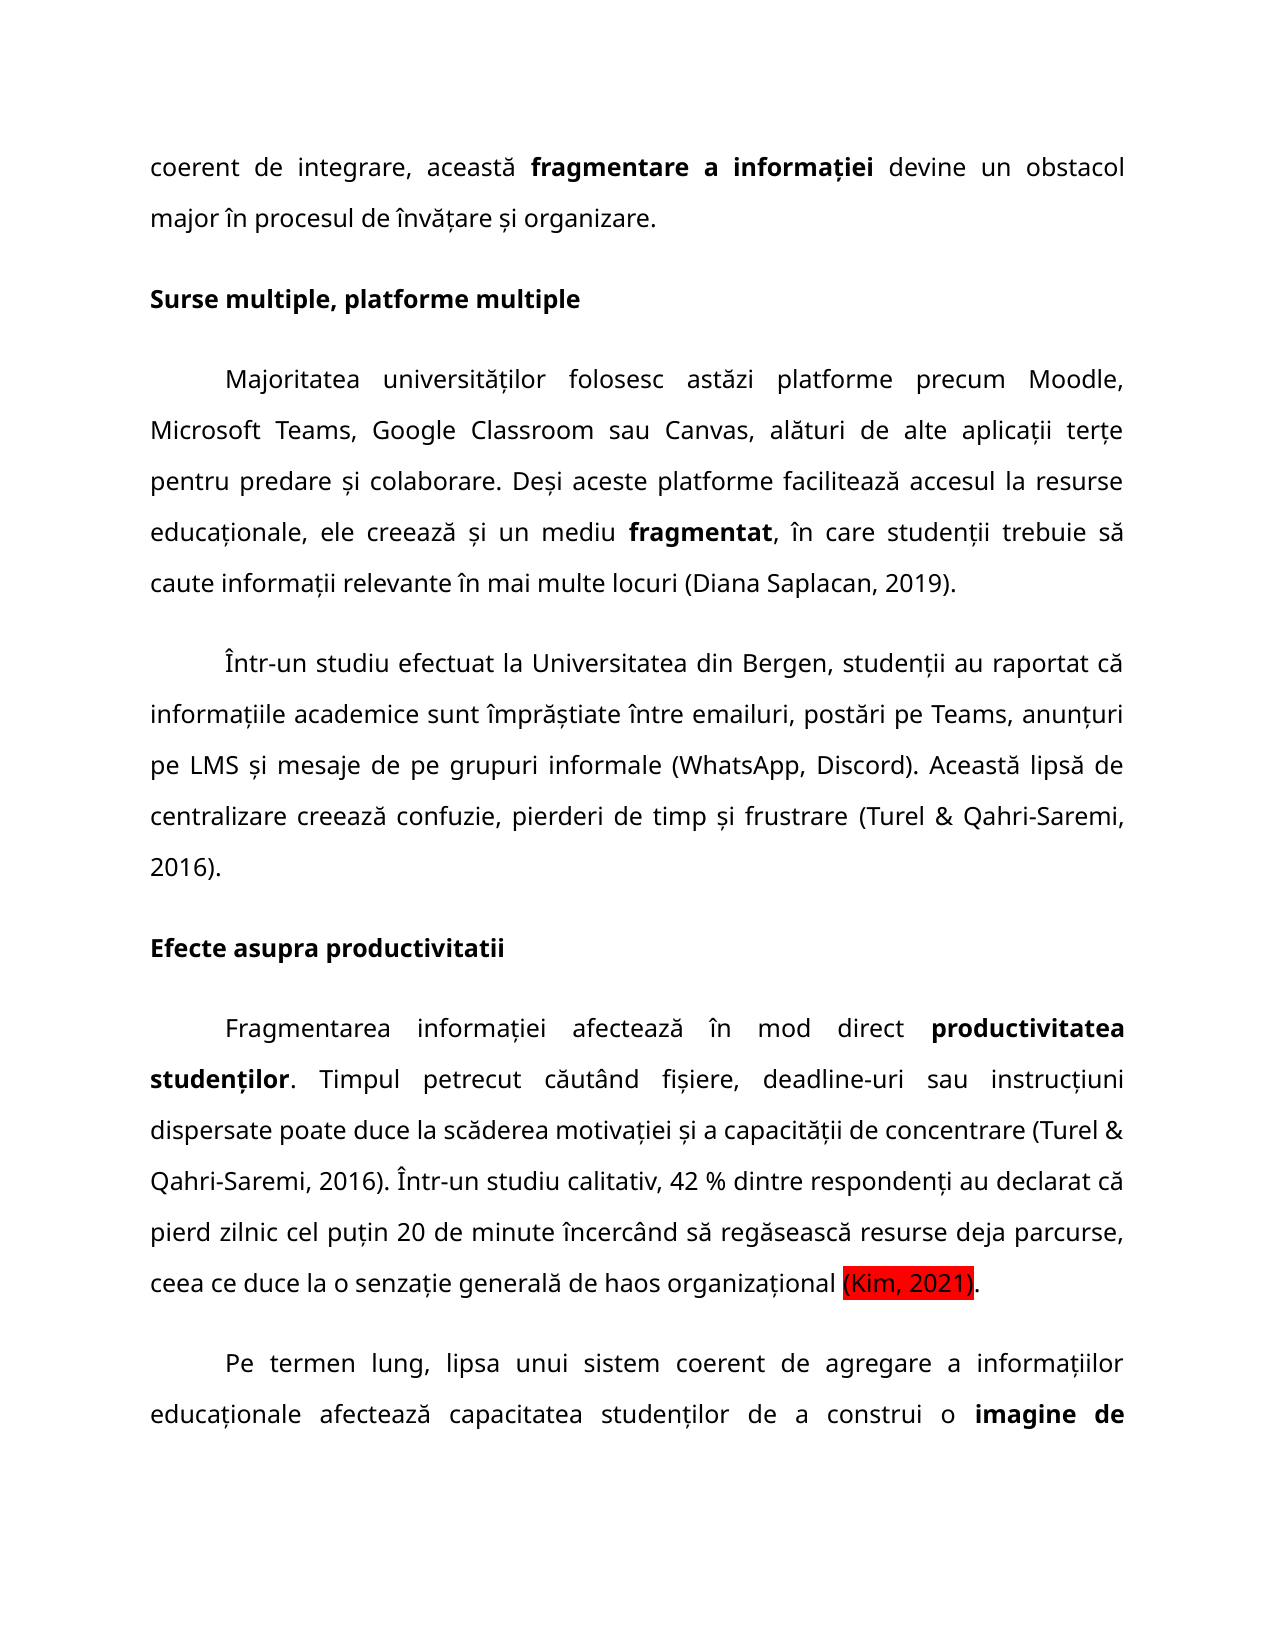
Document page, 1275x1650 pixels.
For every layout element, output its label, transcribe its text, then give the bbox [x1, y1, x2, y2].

text Surse multiple, platforme multiple [150, 281, 1125, 315]
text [150, 1346, 1125, 1431]
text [150, 150, 1125, 235]
text Majoritatea universităților folosesc astăzi platforme precum Moodle, Microsoft Teams, Google Classroom sau Canvas, alături de alte aplicații terțe pentru predare și colaborare. Deși aceste platforme facilitează accesul la resurse educaționale, ele creează și un mediu fragmentat, în care studenții trebuie să caute informații relevante în mai multe locuri . [150, 361, 1125, 600]
text Fragmentarea informației afectează în mod direct productivitatea studenților. Timpul petrecut căutând fișiere, deadline-uri sau instrucțiuni dispersate poate duce la scăderea motivației și a capacității de concentrare (Turel & Qahri-Saremi, 2016). Într-un studiu calitativ, 42 % dintre respondenți au declarat că pierd zilnic cel puțin 20 de minute încercând să regăsească resurse deja parcurse, ceea ce duce la o senzație generală de haos organizațional (Kim, 2021). [150, 1010, 1125, 1300]
text Efecte asupra productivitatii [150, 930, 1125, 964]
text Într-un studiu efectuat la Universitatea din Bergen, studenții au raportat că informațiile academice sunt împrăștiate între emailuri, postări pe Teams, anunțuri pe LMS și mesaje de pe grupuri informale (WhatsApp, Discord). Această lipsă de centralizare creează confuzie, pierderi de timp și frustrare (Turel & Qahri-Saremi, 2016). [150, 646, 1125, 884]
